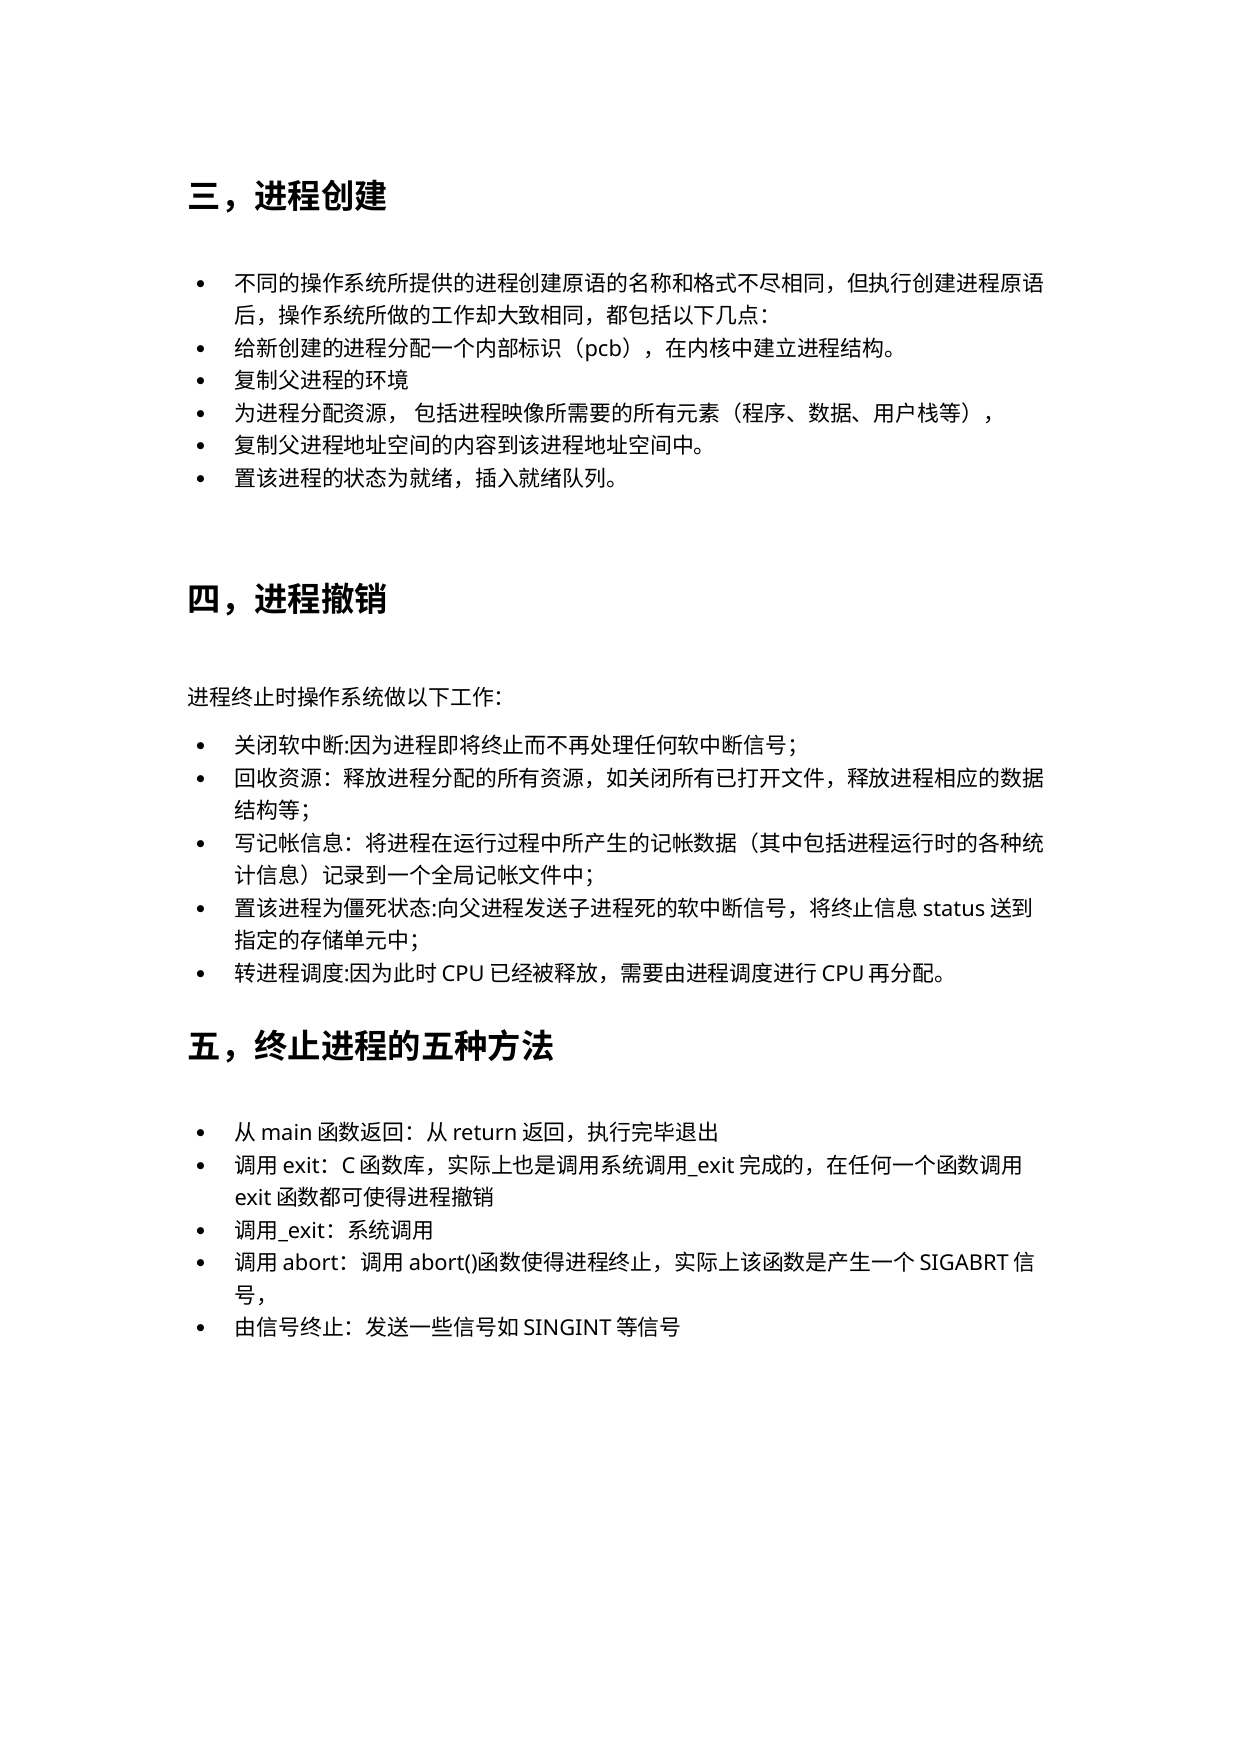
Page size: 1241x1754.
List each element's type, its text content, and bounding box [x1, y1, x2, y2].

subtitle 三，进程创建 [187, 162, 1053, 227]
list 置该进程为僵死状态:向父进程发送子进程死的软中断信号，将终止信息status送到指定的存储单元中； [197, 891, 1053, 956]
list 调用abort：调用abort()函数使得进程终止，实际上该函数是产生一个SIGABRT信号， [197, 1245, 1053, 1310]
list 置该进程的状态为就绪，插入就绪队列。 [197, 460, 1053, 493]
subtitle 四，进程撤销 [187, 564, 1053, 629]
list 转进程调度:因为此时CPU已经被释放，需要由进程调度进行CPU再分配。 [197, 956, 1053, 988]
text 进程终止时操作系统做以下工作： [187, 680, 1053, 712]
subtitle 五，终止进程的五种方法 [187, 1012, 1053, 1077]
list 由信号终止：发送一些信号如SINGINT等信号 [197, 1310, 1053, 1342]
list 给新创建的进程分配一个内部标识（pcb），在内核中建立进程结构。 [197, 330, 1053, 363]
list 复制父进程地址空间的内容到该进程地址空间中。 [197, 428, 1053, 460]
list 关闭软中断:因为进程即将终止而不再处理任何软中断信号； [197, 728, 1053, 761]
list 不同的操作系统所提供的进程创建原语的名称和格式不尽相同，但执行创建进程原语后，操作系统所做的工作却大致相同，都包括以下几点： [197, 265, 1053, 330]
list 为进程分配资源， 包括进程映像所需要的所有元素（程序、数据、用户栈等）， [197, 395, 1053, 428]
list 调用exit：C函数库，实际上也是调用系统调用_exit完成的，在任何一个函数调用exit函数都可使得进程撤销 [197, 1147, 1053, 1212]
list 写记帐信息：将进程在运行过程中所产生的记帐数据（其中包括进程运行时的各种统计信息）记录到一个全局记帐文件中； [197, 826, 1053, 891]
list 调用_exit：系统调用 [197, 1212, 1053, 1245]
list 回收资源：释放进程分配的所有资源，如关闭所有已打开文件，释放进程相应的数据结构等； [197, 761, 1053, 826]
list 从main函数返回：从return返回，执行完毕退出 [197, 1115, 1053, 1147]
list 复制父进程的环境 [197, 363, 1053, 395]
